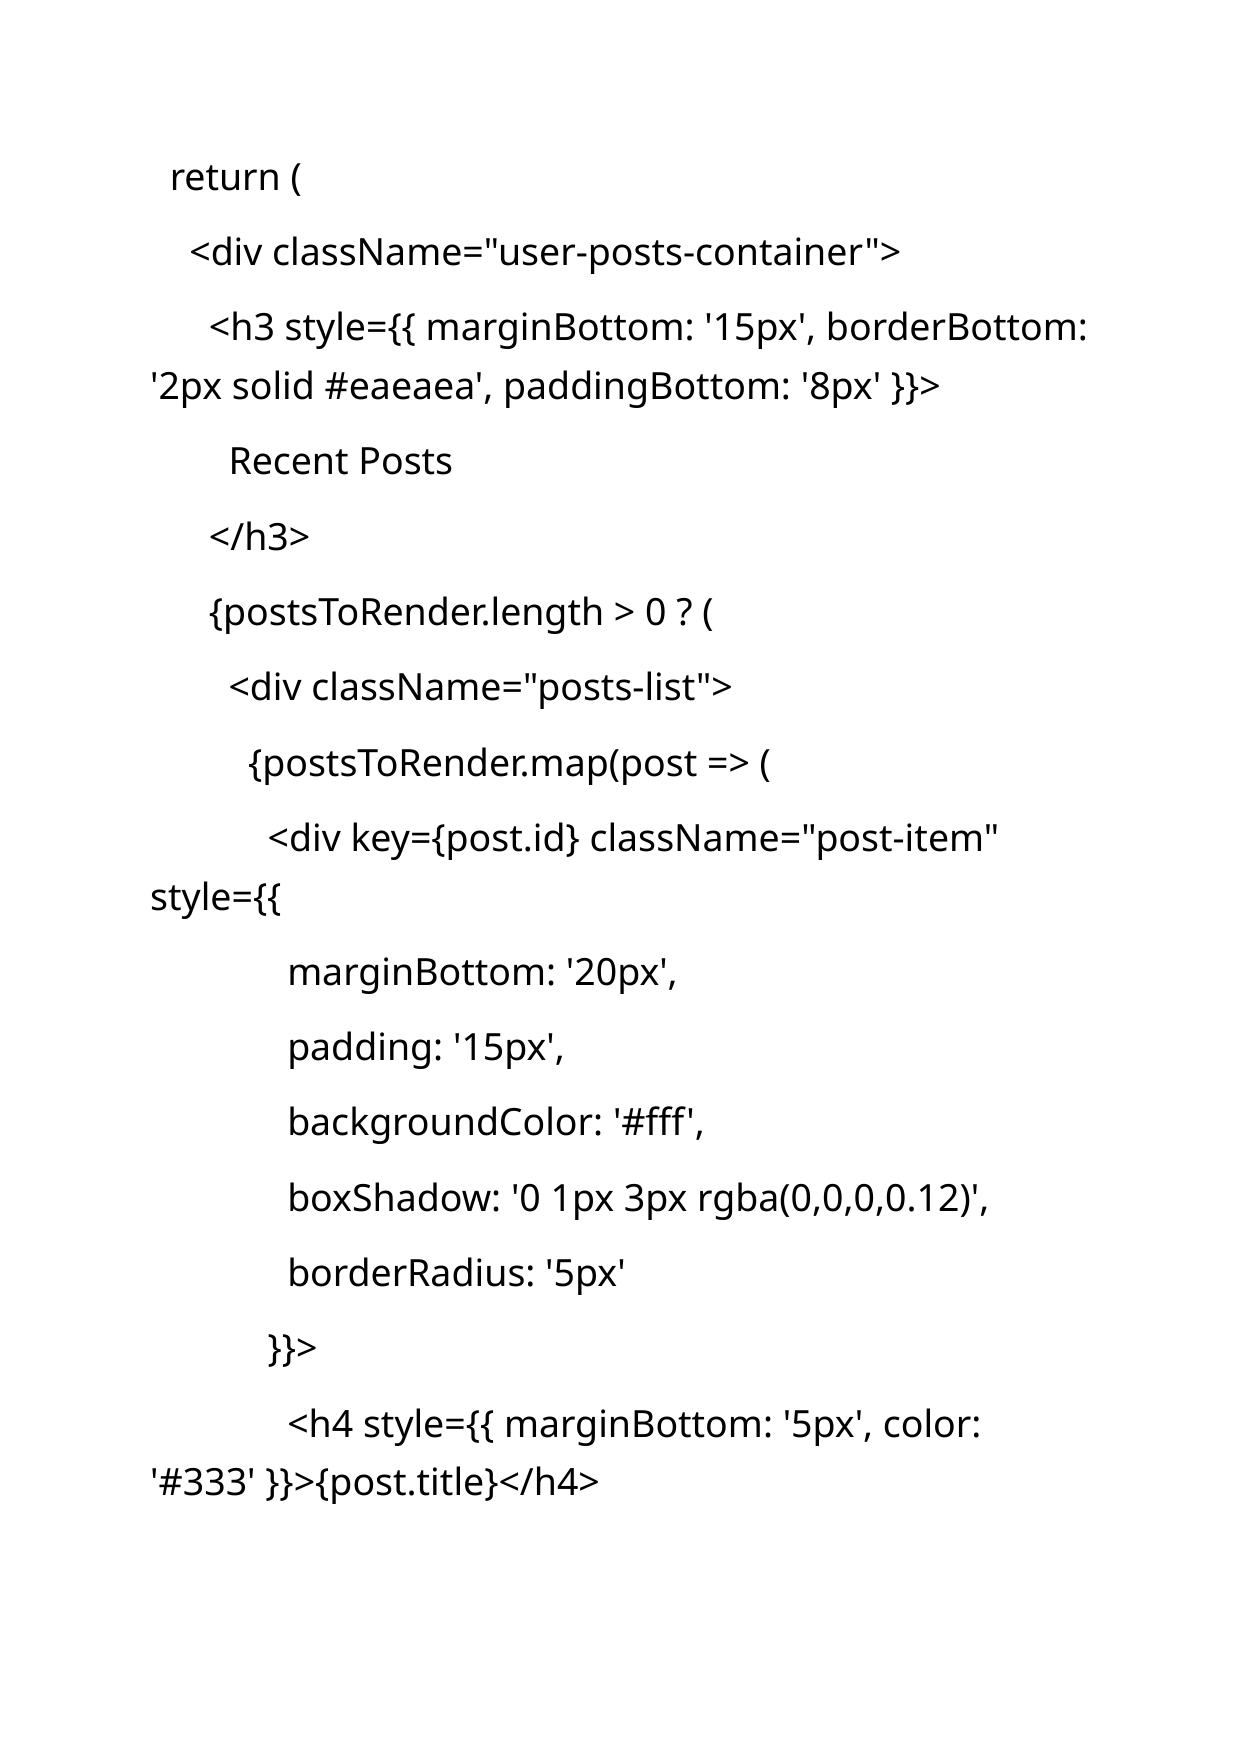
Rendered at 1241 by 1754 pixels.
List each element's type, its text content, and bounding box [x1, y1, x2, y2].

text <div className="user-posts-container"> [150, 225, 1090, 276]
text </h3> [150, 510, 1090, 561]
text boxShadow: '0 1px 3px rgba(0,0,0,0.12)', [150, 1171, 1090, 1222]
text padding: '15px', [150, 1020, 1090, 1071]
text {postsToRender.map(post => ( [150, 736, 1090, 787]
text {postsToRender.length > 0 ? ( [150, 585, 1090, 636]
text borderRadius: '5px' [150, 1246, 1090, 1297]
text <h3 style={{ marginBottom: '15px', borderBottom: '2px solid #eaeaea', paddingBottom: '8px' }}> [150, 301, 1090, 410]
text marginBottom: '20px', [150, 945, 1090, 996]
text Recent Posts [150, 434, 1090, 486]
text backgroundColor: '#fff', [150, 1096, 1090, 1147]
text <h4 style={{ marginBottom: '5px', color: '#333' }}>{post.title}</h4> [150, 1397, 1090, 1507]
text return ( [150, 150, 1090, 201]
text <div key={post.id} className="post-item" style={{ [150, 811, 1090, 921]
text }}> [150, 1322, 1090, 1373]
text <div className="posts-list"> [150, 661, 1090, 712]
